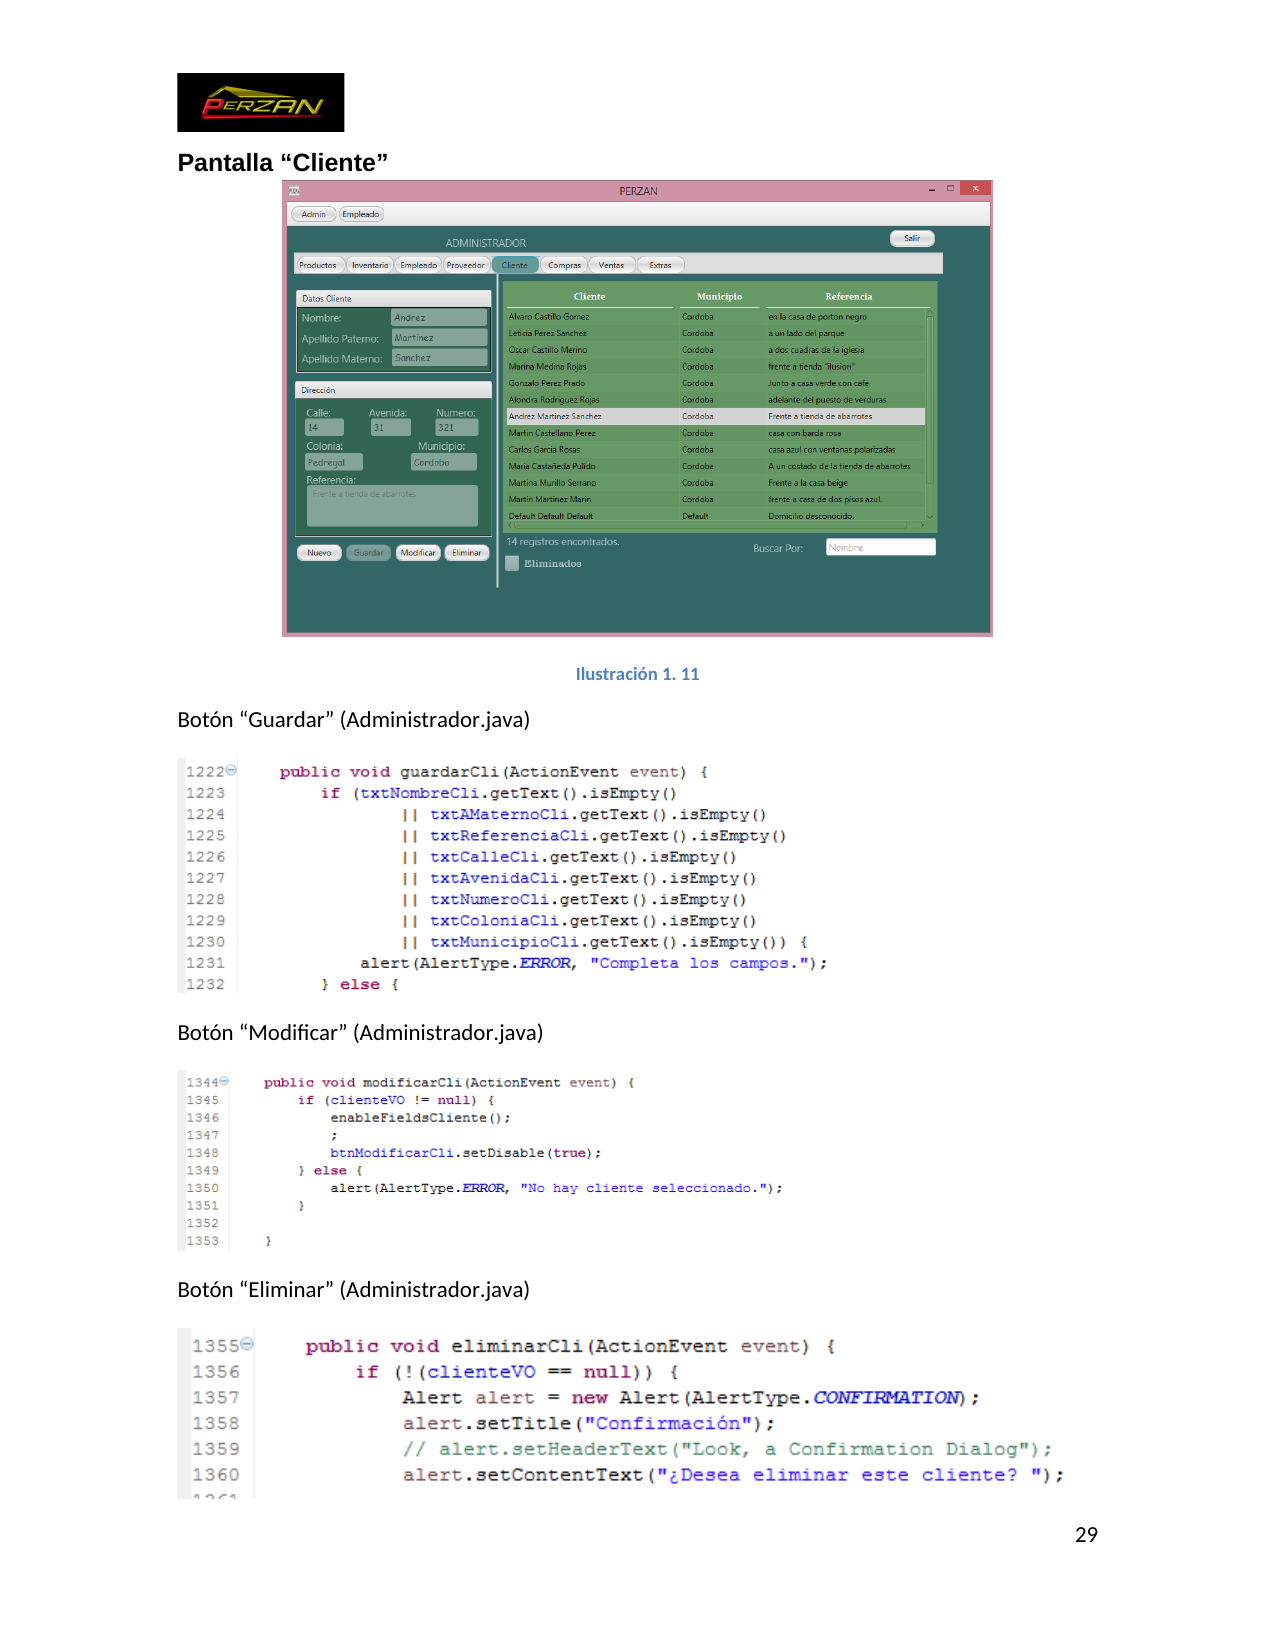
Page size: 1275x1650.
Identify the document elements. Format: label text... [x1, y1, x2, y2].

picture [177, 73, 345, 132]
subtitle Pantalla “Cliente” [177, 148, 1098, 176]
picture [177, 1070, 793, 1251]
picture [177, 758, 839, 993]
picture [177, 1328, 1098, 1499]
text Botón “Eliminar” (Administrador.java) [177, 1275, 1098, 1303]
text Botón “Guardar” (Administrador.java) [177, 706, 1098, 734]
picture [282, 180, 993, 637]
text Botón “Modificar” (Administrador.java) [177, 1018, 1098, 1046]
text Ilustración 1. 11 [177, 662, 1098, 685]
